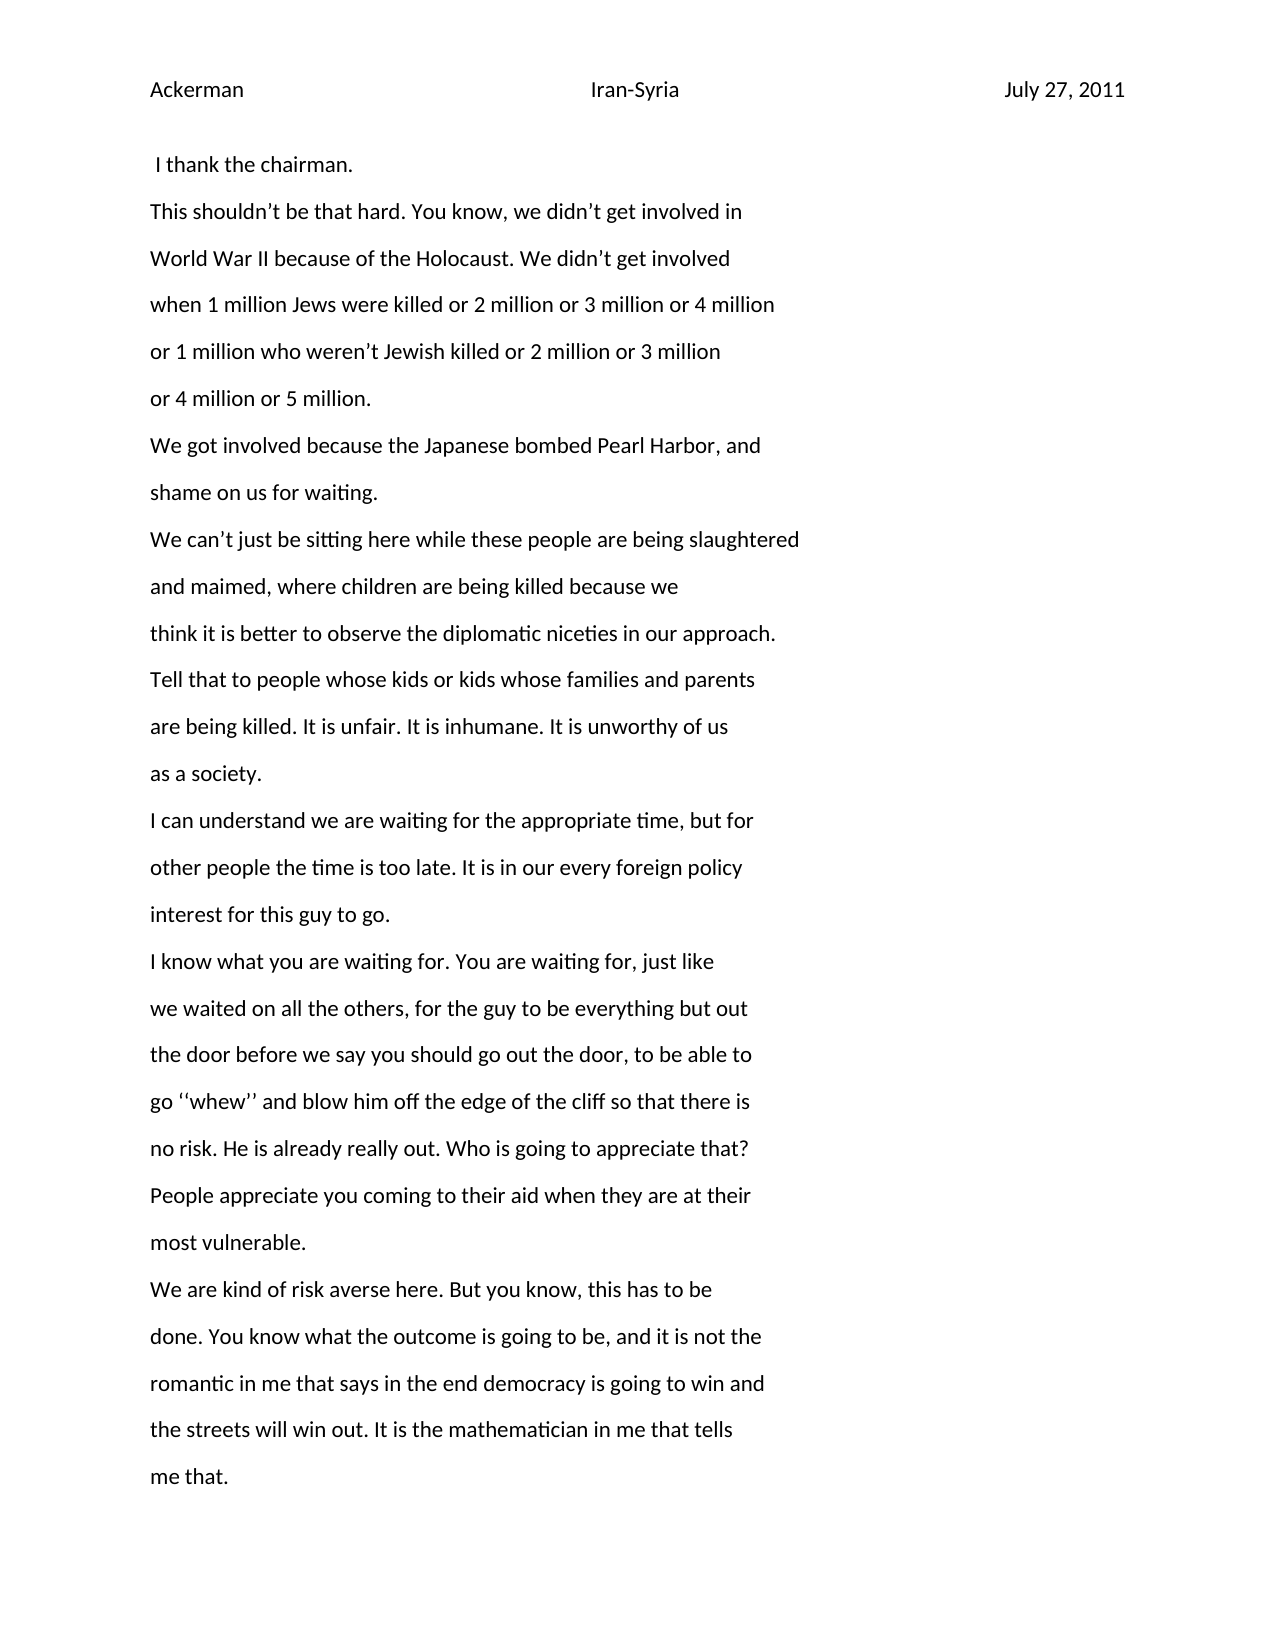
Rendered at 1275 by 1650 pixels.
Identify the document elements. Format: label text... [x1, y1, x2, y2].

text We can’t just be sitting here while these people are being slaughtered [150, 525, 1125, 553]
text are being killed. It is unfair. It is inhumane. It is unworthy of us [150, 712, 1125, 741]
text and maimed, where children are being killed because we [150, 572, 1125, 600]
text done. You know what the outcome is going to be, and it is not the [150, 1322, 1125, 1350]
text think it is better to observe the diplomatic niceties in our approach. [150, 619, 1125, 647]
text We are kind of risk averse here. But you know, this has to be [150, 1275, 1125, 1303]
text World War II because of the Holocaust. We didn’t get involved [150, 244, 1125, 272]
text shame on us for waiting. [150, 478, 1125, 506]
text we waited on all the others, for the guy to be everything but out [150, 994, 1125, 1022]
text This shouldn’t be that hard. You know, we didn’t get involved in [150, 197, 1125, 225]
text I know what you are waiting for. You are waiting for, just like [150, 947, 1125, 975]
text the streets will win out. It is the mathematician in me that tells [150, 1416, 1125, 1444]
text I can understand we are waiting for the appropriate time, but for [150, 806, 1125, 834]
text other people the time is too late. It is in our every foreign policy [150, 853, 1125, 881]
text no risk. He is already really out. Who is going to appreciate that? [150, 1134, 1125, 1162]
text as a society. [150, 759, 1125, 787]
text most vulnerable. [150, 1228, 1125, 1256]
text or 1 million who weren’t Jewish killed or 2 million or 3 million [150, 337, 1125, 366]
text romantic in me that says in the end democracy is going to win and [150, 1369, 1125, 1397]
text We got involved because the Japanese bombed Pearl Harbor, and [150, 431, 1125, 459]
text when 1 million Jews were killed or 2 million or 3 million or 4 million [150, 291, 1125, 319]
text go ‘‘whew’’ and blow him off the edge of the cliff so that there is [150, 1087, 1125, 1116]
text or 4 million or 5 million. [150, 384, 1125, 412]
text Tell that to people whose kids or kids whose families and parents [150, 666, 1125, 694]
text interest for this guy to go. [150, 900, 1125, 928]
text I thank the chairman. [150, 150, 1125, 178]
text me that. [150, 1462, 1125, 1491]
text People appreciate you coming to their aid when they are at their [150, 1181, 1125, 1209]
text the door before we say you should go out the door, to be able to [150, 1041, 1125, 1069]
